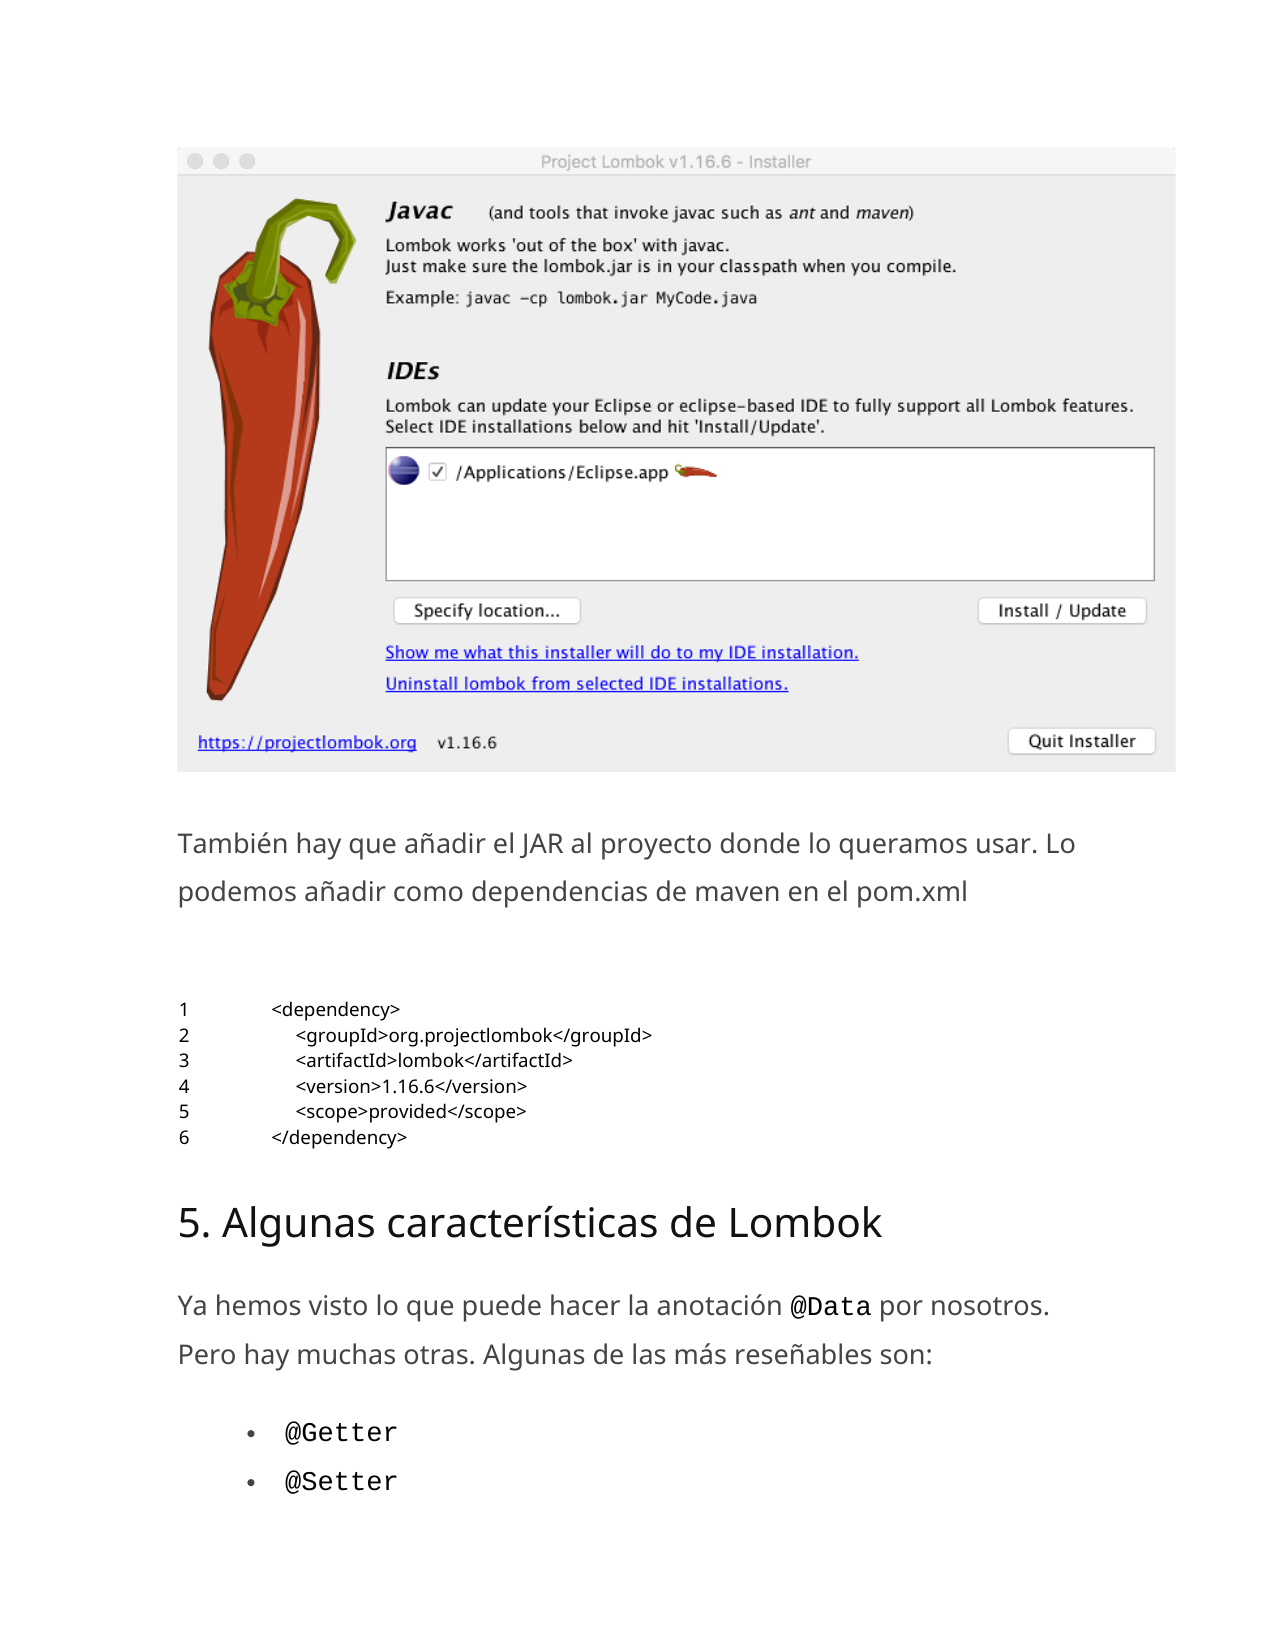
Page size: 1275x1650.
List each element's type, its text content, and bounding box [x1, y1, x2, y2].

text 5. Algunas características de Lombok [177, 1193, 1098, 1249]
list @Setter [247, 1450, 1098, 1498]
picture [177, 147, 1176, 772]
text También hay que añadir el JAR al proyecto donde lo queramos usar. Lo podemos añadir como dependencias de maven en el pom.xml [177, 813, 1098, 909]
list @Getter [247, 1401, 1098, 1450]
text Ya hemos visto lo que puede hacer la anotación @Data por nosotros. Pero hay muchas otras. Algunas de las más reseñables son: [177, 1275, 1098, 1372]
table_header 1 2 3 4 5 6 [177, 995, 194, 1151]
table_header <dependency> <groupId>org.projectlombok</groupId> <artifactId>lombok</artifactId> <version>1.16.6</version> <scope>provided</scope> </dependency> [194, 995, 1098, 1151]
